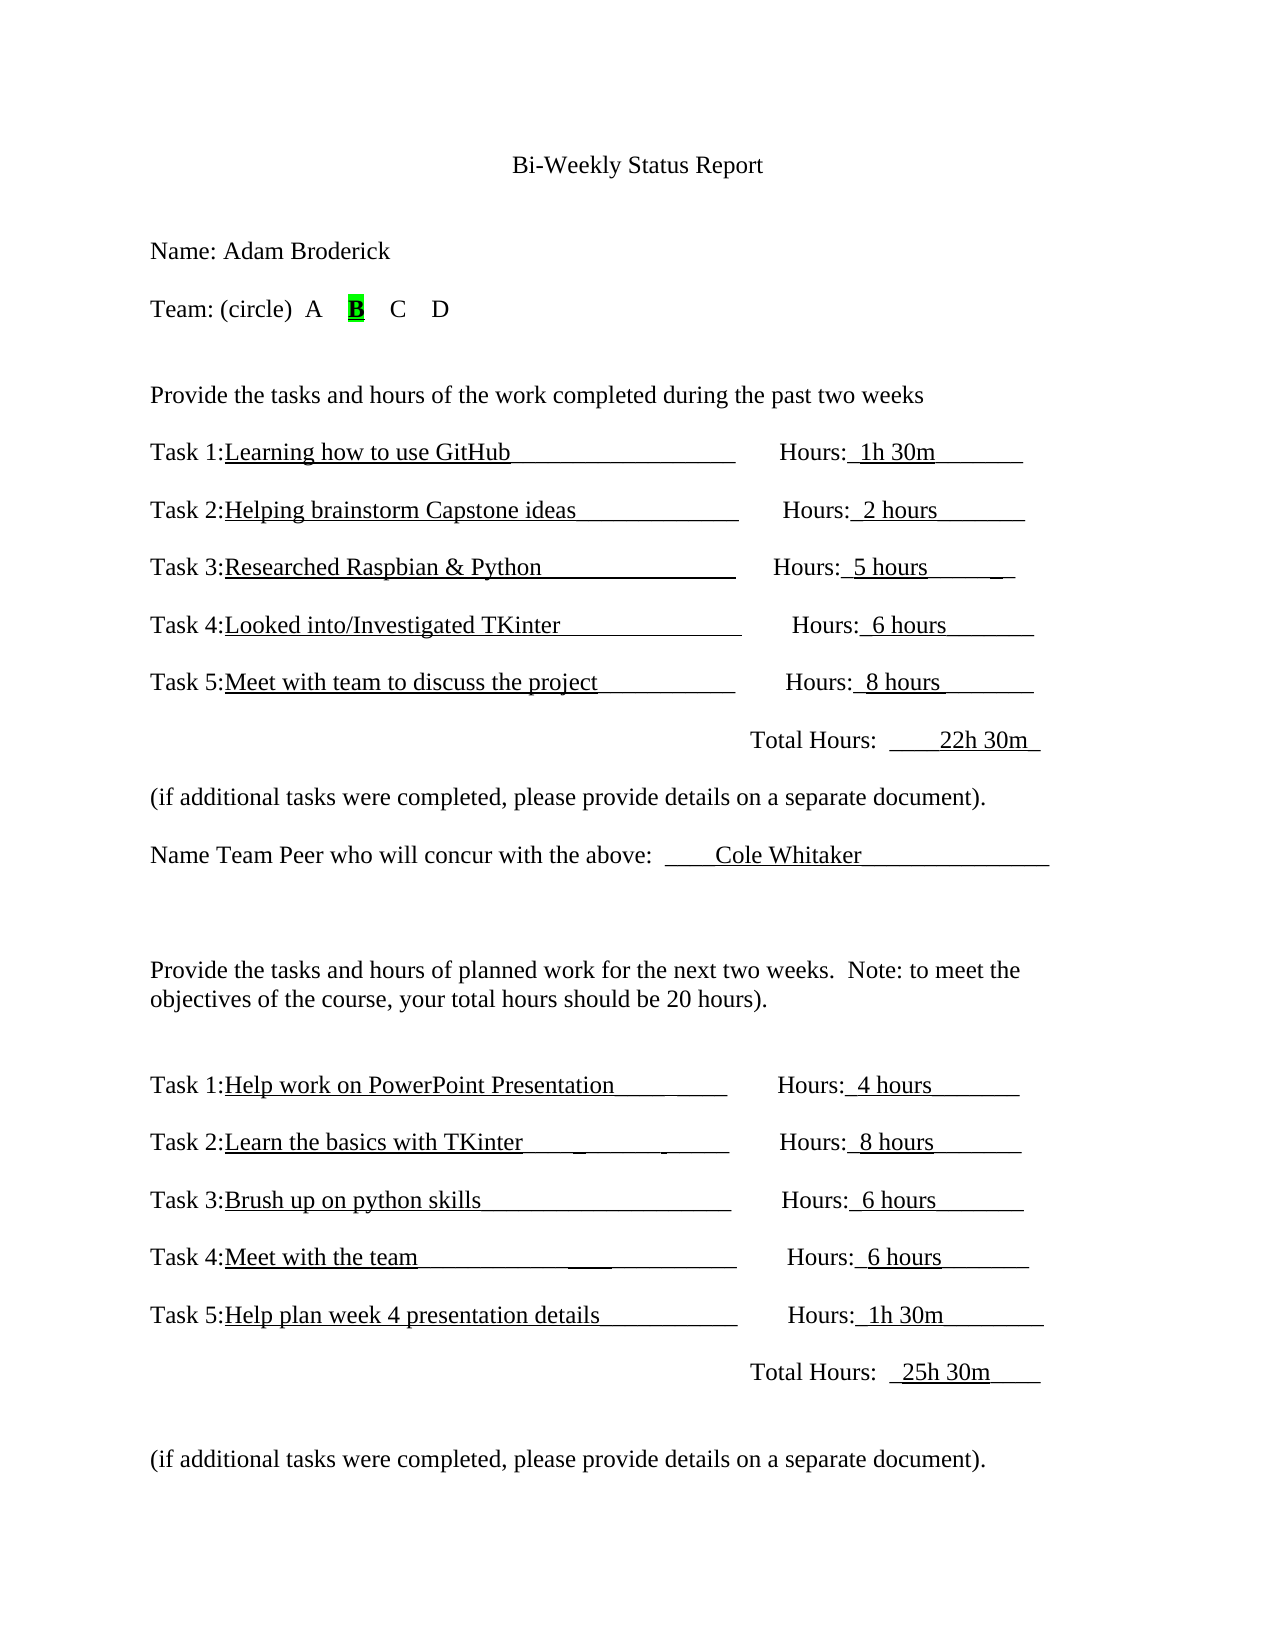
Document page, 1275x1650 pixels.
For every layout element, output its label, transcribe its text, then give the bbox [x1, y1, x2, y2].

text Task 4:Meet with the team____________ __________ Hours:_6 hours_______ [150, 1242, 1125, 1271]
text Task 2:Helping brainstorm Capstone ideas_____________ Hours:_2 hours_______ [150, 495, 1125, 524]
text Name: Adam Broderick [150, 236, 1125, 265]
text Task 1:Help work on PowerPoint Presentation____ ____ Hours:_4 hours_______ [150, 1070, 1125, 1099]
text Task 5:Help plan week 4 presentation details___________ Hours:_1h 30m________ [150, 1300, 1125, 1329]
text (if additional tasks were completed, please provide details on a separate document). [150, 782, 1125, 811]
text Task 3:Brush up on python skills____________________ Hours:_6 hours_______ [150, 1185, 1125, 1214]
text Provide the tasks and hours of the work completed during the past two weeks [150, 380, 1125, 409]
text Team: (circle) A B C D [150, 294, 348, 322]
text Task 2:Learn the basics with TKinter____ ______ _____ Hours:_8 hours_______ [150, 1127, 1125, 1156]
text (if additional tasks were completed, please provide details on a separate document). [150, 1444, 1125, 1472]
text Task 1:Learning how to use GitHub__________________ Hours:_1h 30m_______ [150, 437, 1125, 466]
text Total Hours: _25h 30m____ [150, 1357, 1125, 1386]
text Task 3:Researched Raspbian & Python Hours:_5 hours_____ _ [150, 552, 1125, 581]
text Provide the tasks and hours of planned work for the next two weeks. Note: to meet the objectives of the course, your total hours should be 20 hours). [150, 955, 1125, 1012]
text Total Hours: ____22h 30m_ [150, 725, 1125, 754]
text Name Team Peer who will concur with the above: ____Cole Whitaker_______________ [150, 840, 1125, 869]
text Task 4:Looked into/Investigated TKinter Hours:_6 hours_______ [150, 610, 1125, 639]
text Bi-Weekly Status Report [150, 150, 1125, 179]
text Task 5:Meet with team to discuss the project___________ Hours:_8 hours _______ [150, 667, 1125, 696]
text Team: (circle) A B C D [364, 294, 1125, 322]
